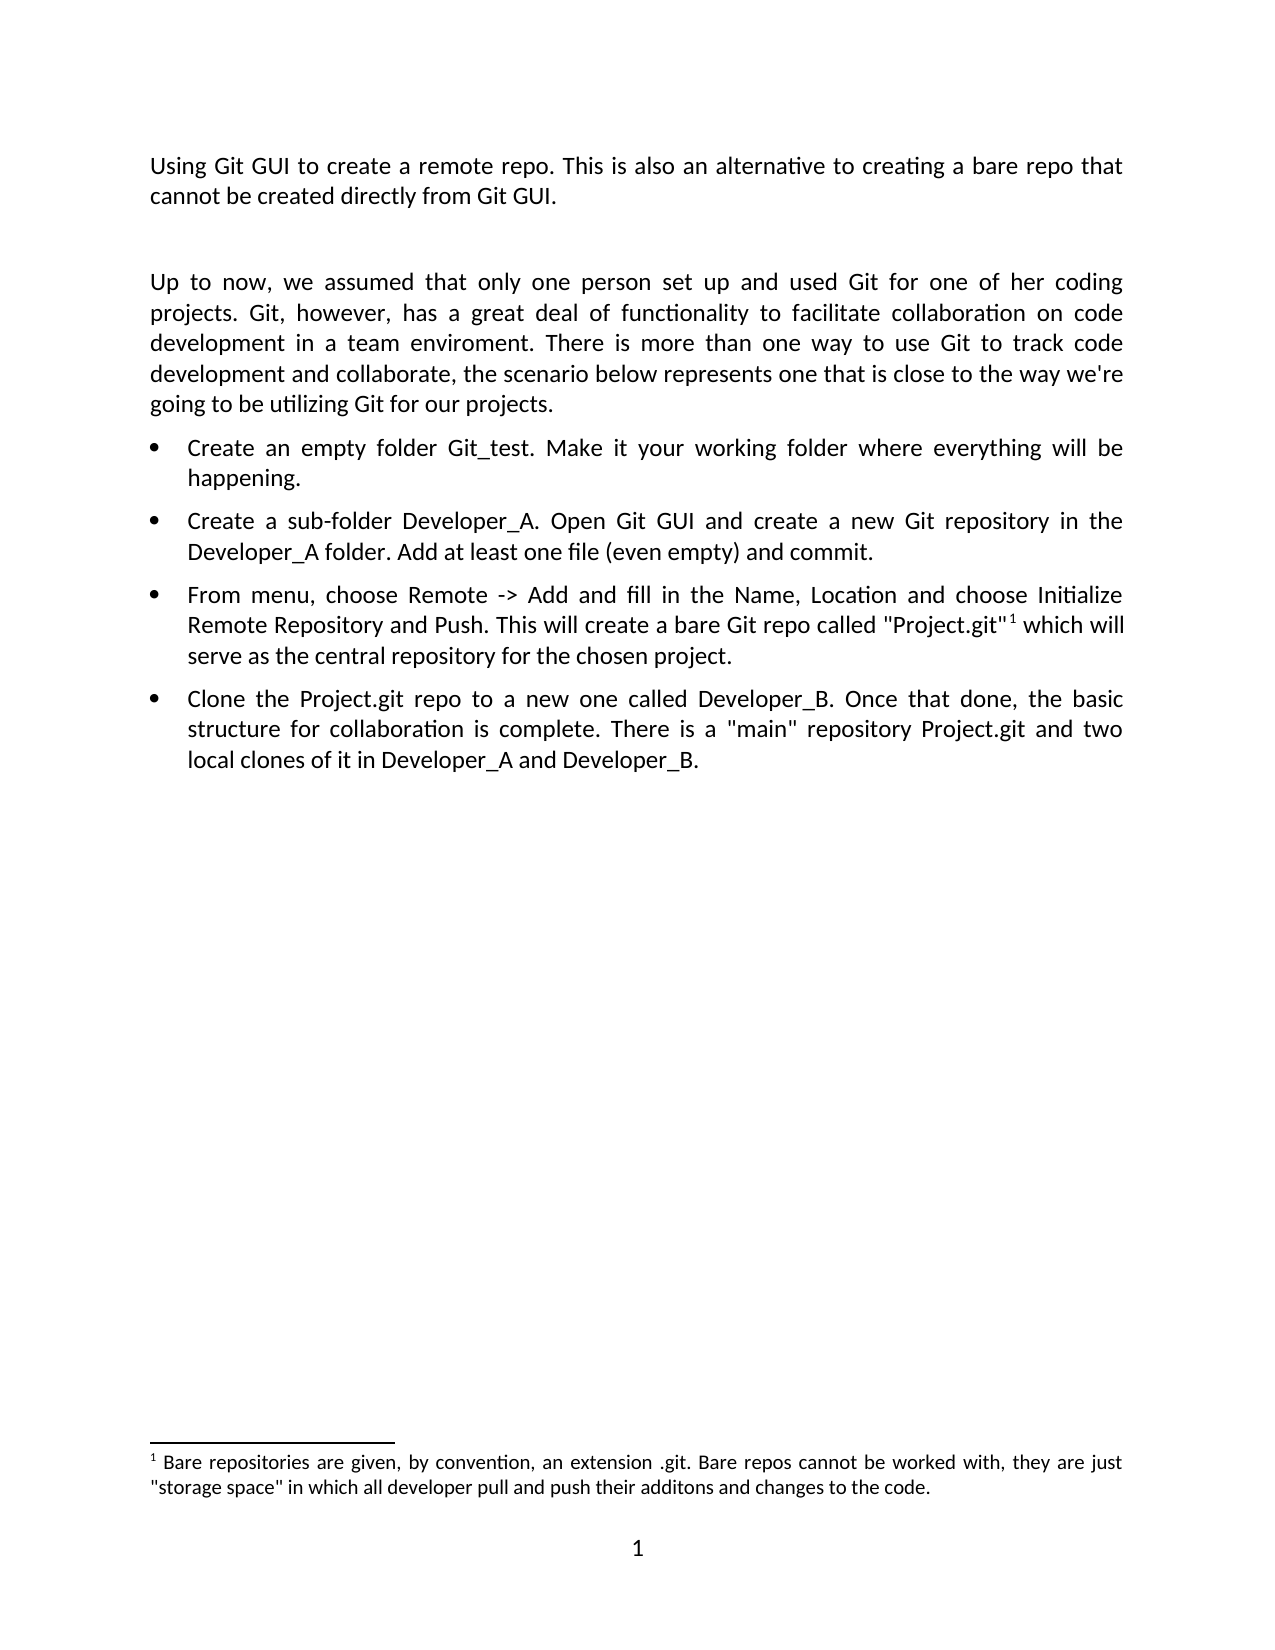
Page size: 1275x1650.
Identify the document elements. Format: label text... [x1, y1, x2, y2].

list Create an empty folder Git_test. Make it your working folder where everything will be happening. [150, 432, 1125, 493]
text Using Git GUI to create a remote repo. This is also an alternative to creating a bare repo that cannot be created directly from Git GUI. [150, 150, 1125, 211]
text Up to now, we assumed that only one person set up and used Git for one of her coding projects. Git, however, has a great deal of functionality to facilitate collaboration on code development in a team enviroment. There is more than one way to use Git to track code development and collaborate, the scenario below represents one that is close to the way we're going to be utilizing Git for our projects. [150, 267, 1125, 419]
list Create a sub-folder Developer_A. Open Git GUI and create a new Git repository in the Developer_A folder. Add at least one file (even empty) and commit. [150, 505, 1125, 566]
list Clone the Project.git repo to a new one called Developer_B. Once that done, the basic structure for collaboration is complete. There is a "main" repository Project.git and two local clones of it in Developer_A and Developer_B. [150, 683, 1125, 774]
list From menu, choose Remote -> Add and fill in the Name, Location and choose Initialize Remote Repository and Push. This will create a bare Git repo called "Project.git" which will serve as the central repository for the chosen project. [150, 579, 1125, 670]
